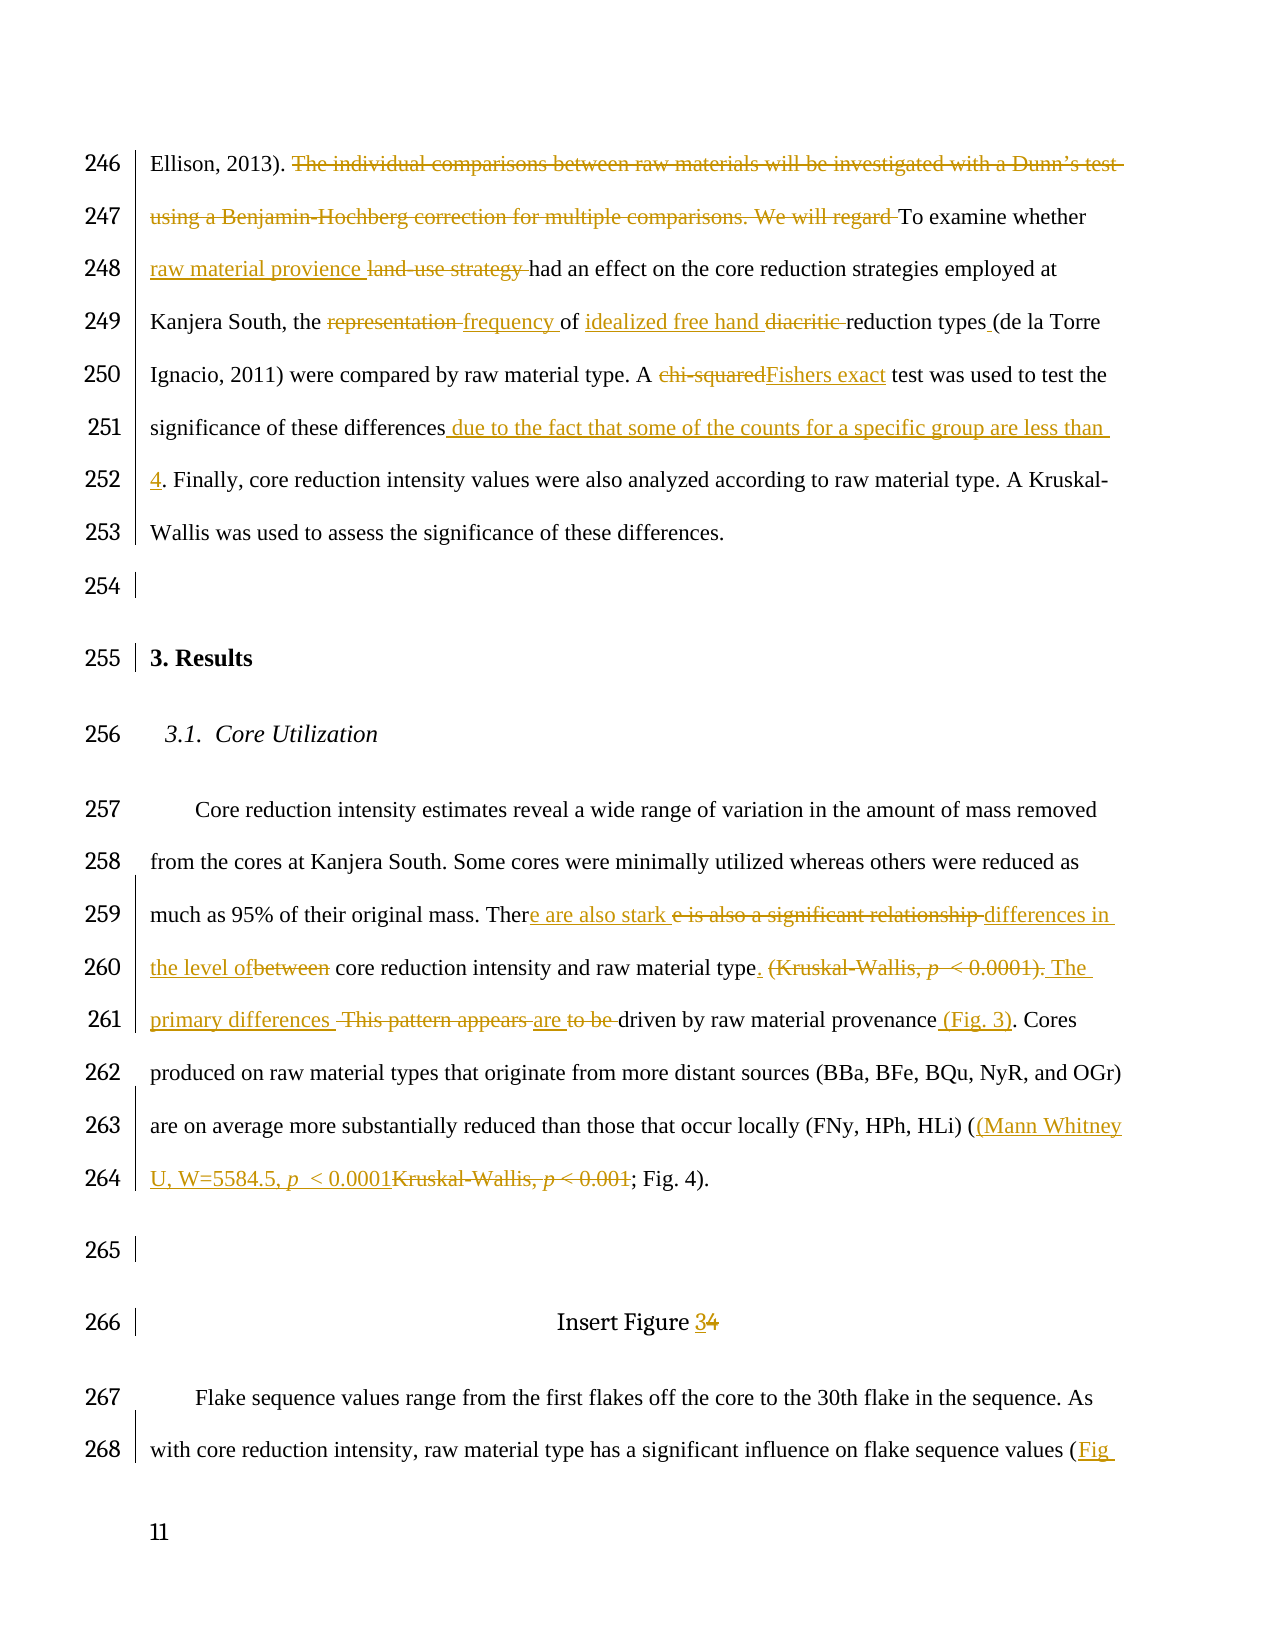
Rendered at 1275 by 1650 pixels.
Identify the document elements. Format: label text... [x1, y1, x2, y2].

text Insert Figure [150, 1307, 1125, 1336]
subtitle 3. Results [150, 643, 1125, 672]
subtitle 3.1. Core Utilization [165, 719, 1125, 748]
